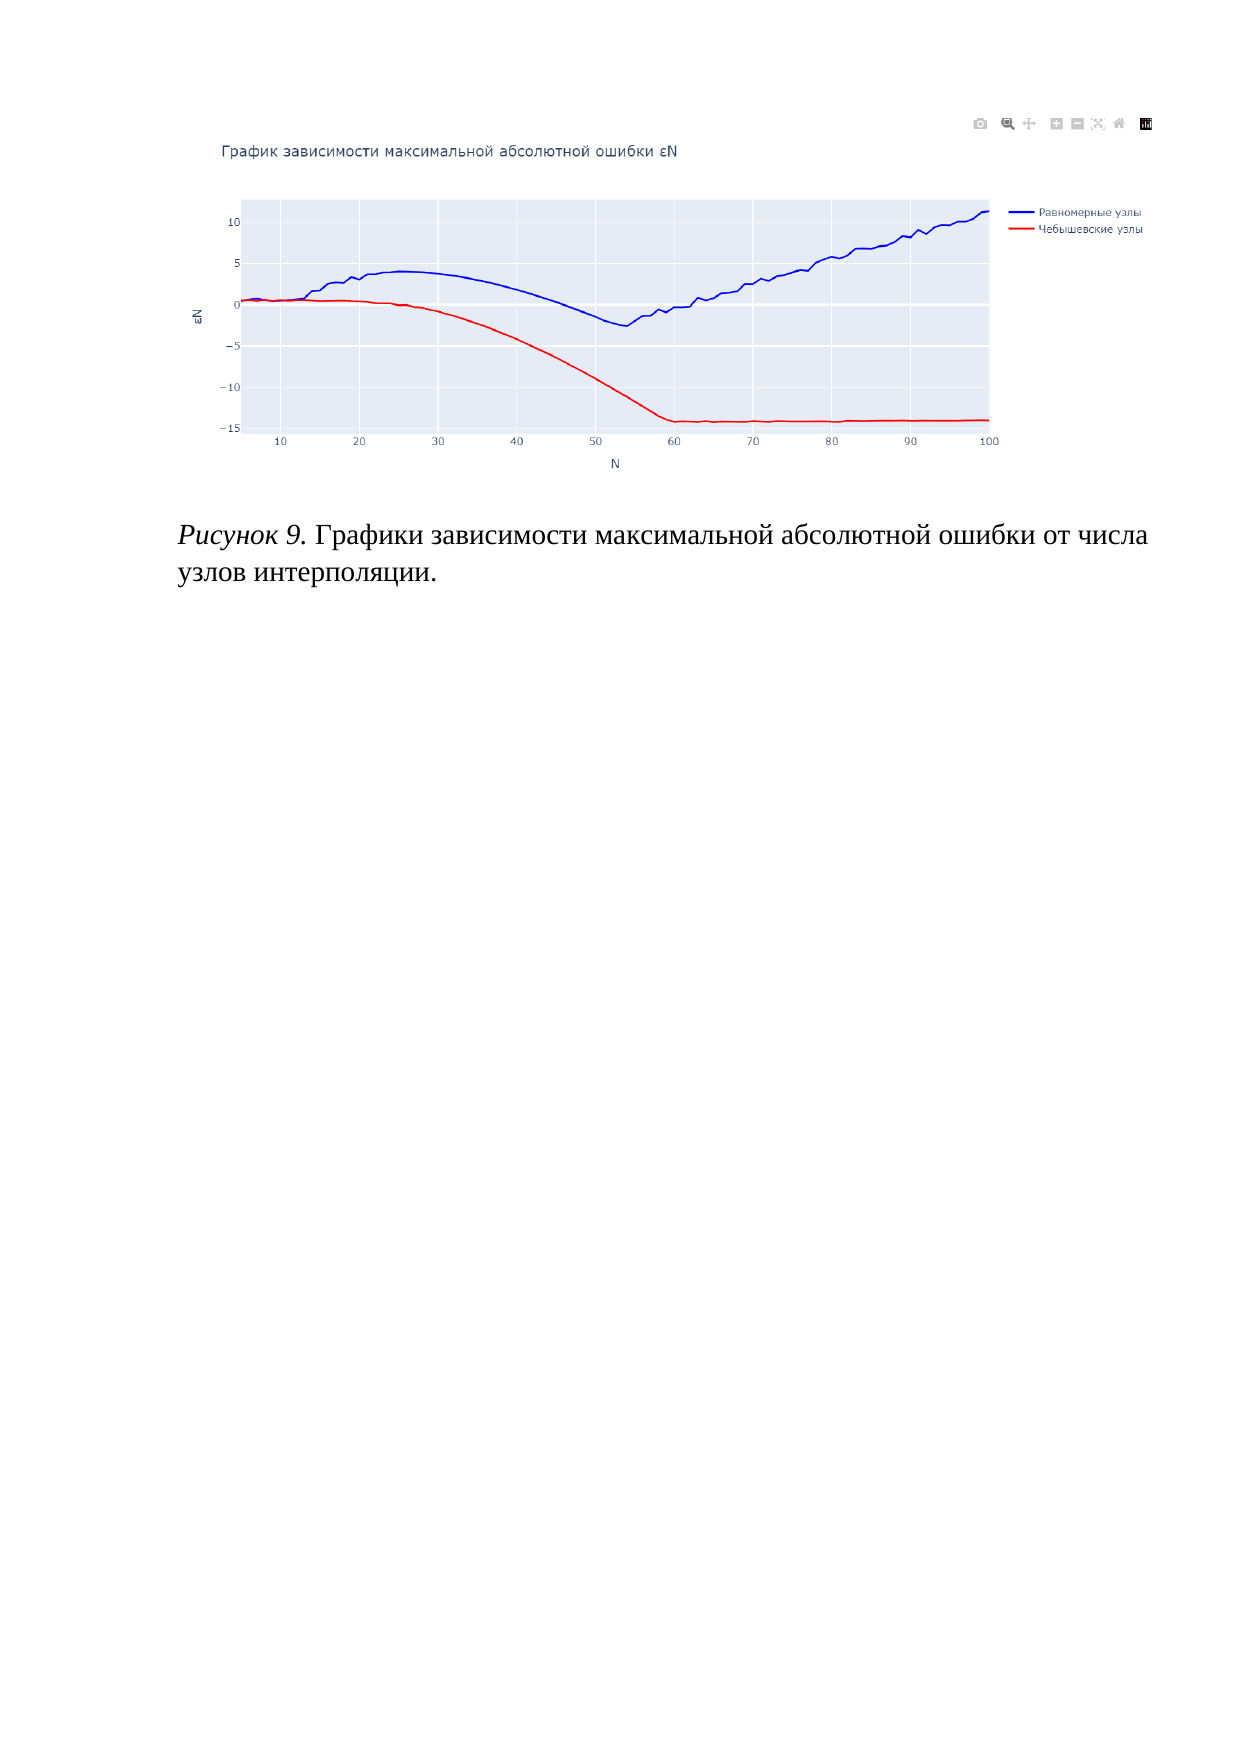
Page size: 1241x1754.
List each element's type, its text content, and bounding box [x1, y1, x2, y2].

text Рисунок 9. Графики зависимости максимальной абсолютной ошибки от числа узлов интерполяции. [177, 517, 1152, 587]
picture [177, 118, 1152, 499]
